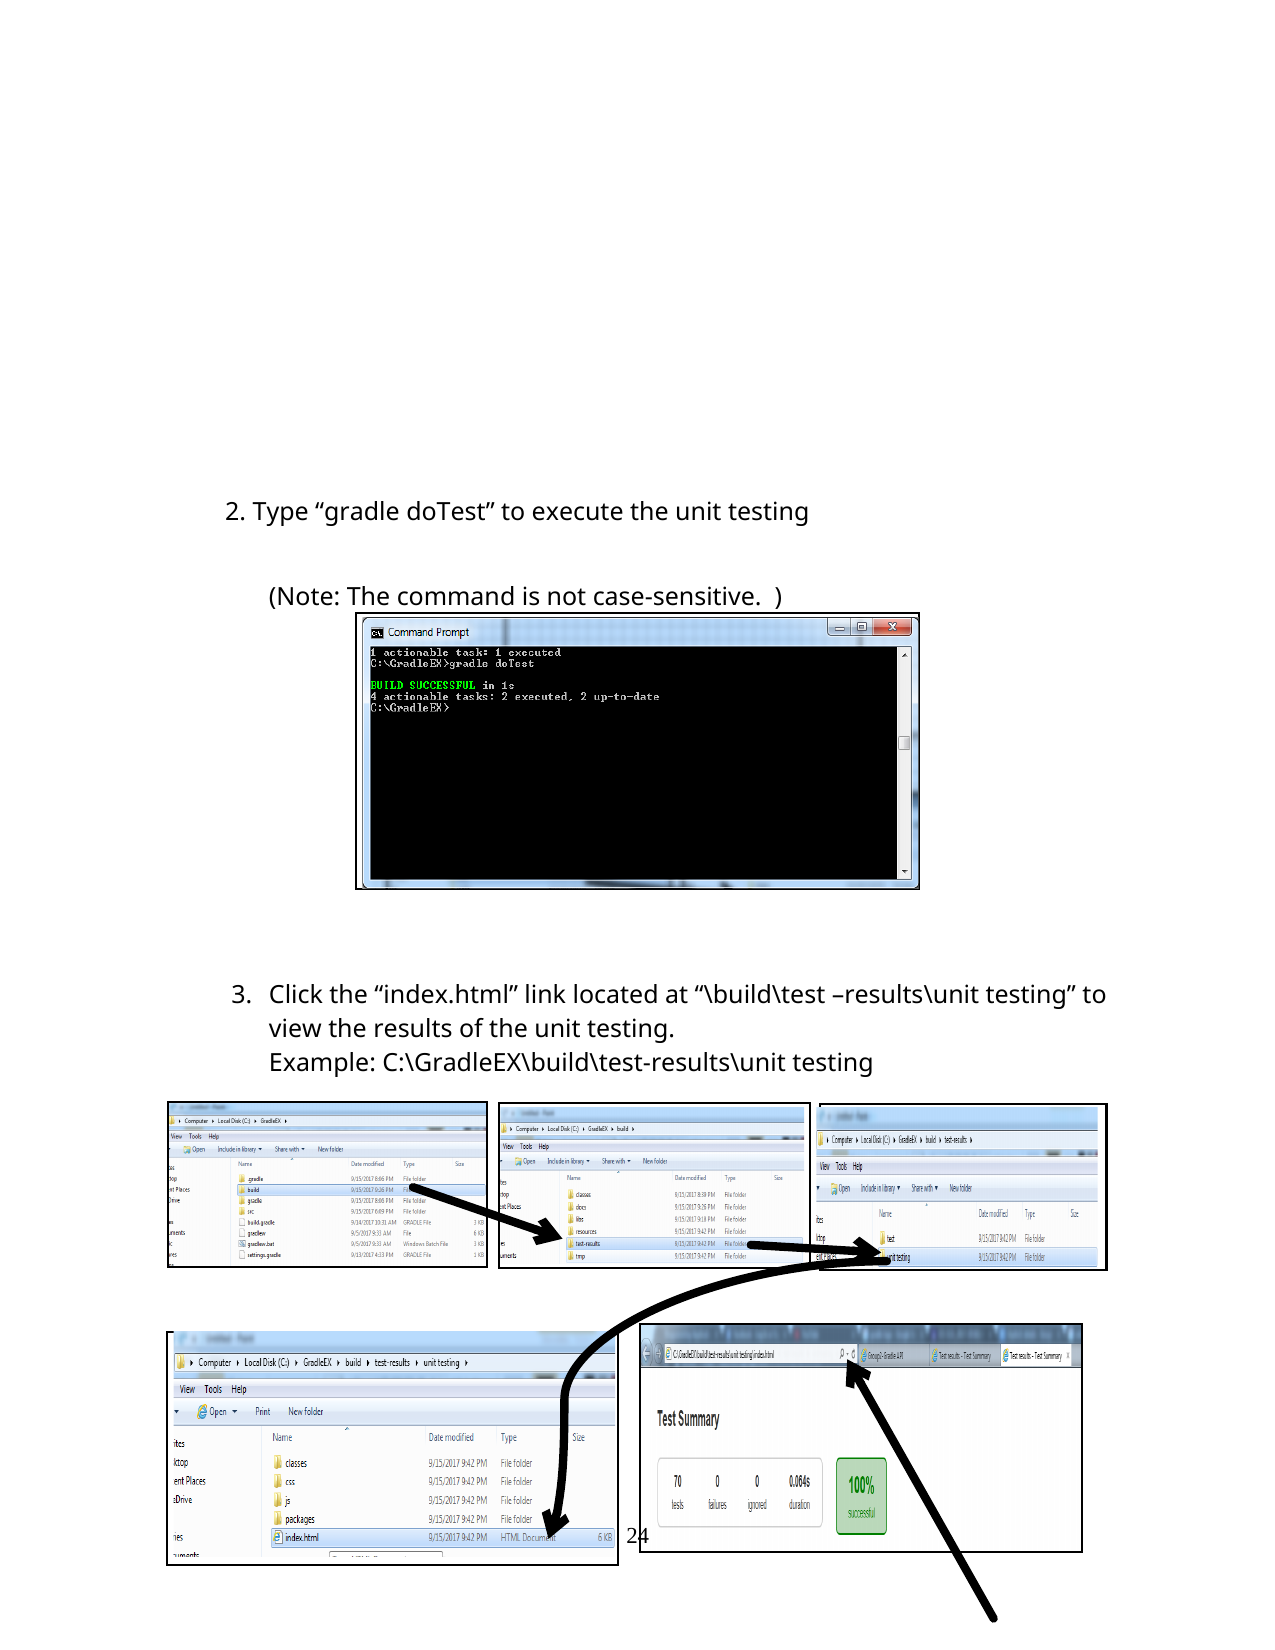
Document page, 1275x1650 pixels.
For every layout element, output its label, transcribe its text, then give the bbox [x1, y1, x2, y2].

picture [816, 1253, 855, 1261]
picture [500, 1107, 805, 1264]
picture [816, 1107, 1098, 1269]
list Click the “index.html” link located at “\build\test –results\unit testing” to view the results of the unit testing. [231, 976, 1125, 1044]
picture [362, 617, 919, 889]
picture [169, 1103, 486, 1266]
text 2. Type “gradle doTest” to execute the unit testing [150, 493, 1125, 527]
picture [641, 1325, 1081, 1551]
list Example: C:\GradleEX\build\test-results\unit testing [269, 1044, 1125, 1078]
list (Note: The command is not case-sensitive. ) [269, 578, 1125, 612]
picture [173, 1331, 616, 1557]
